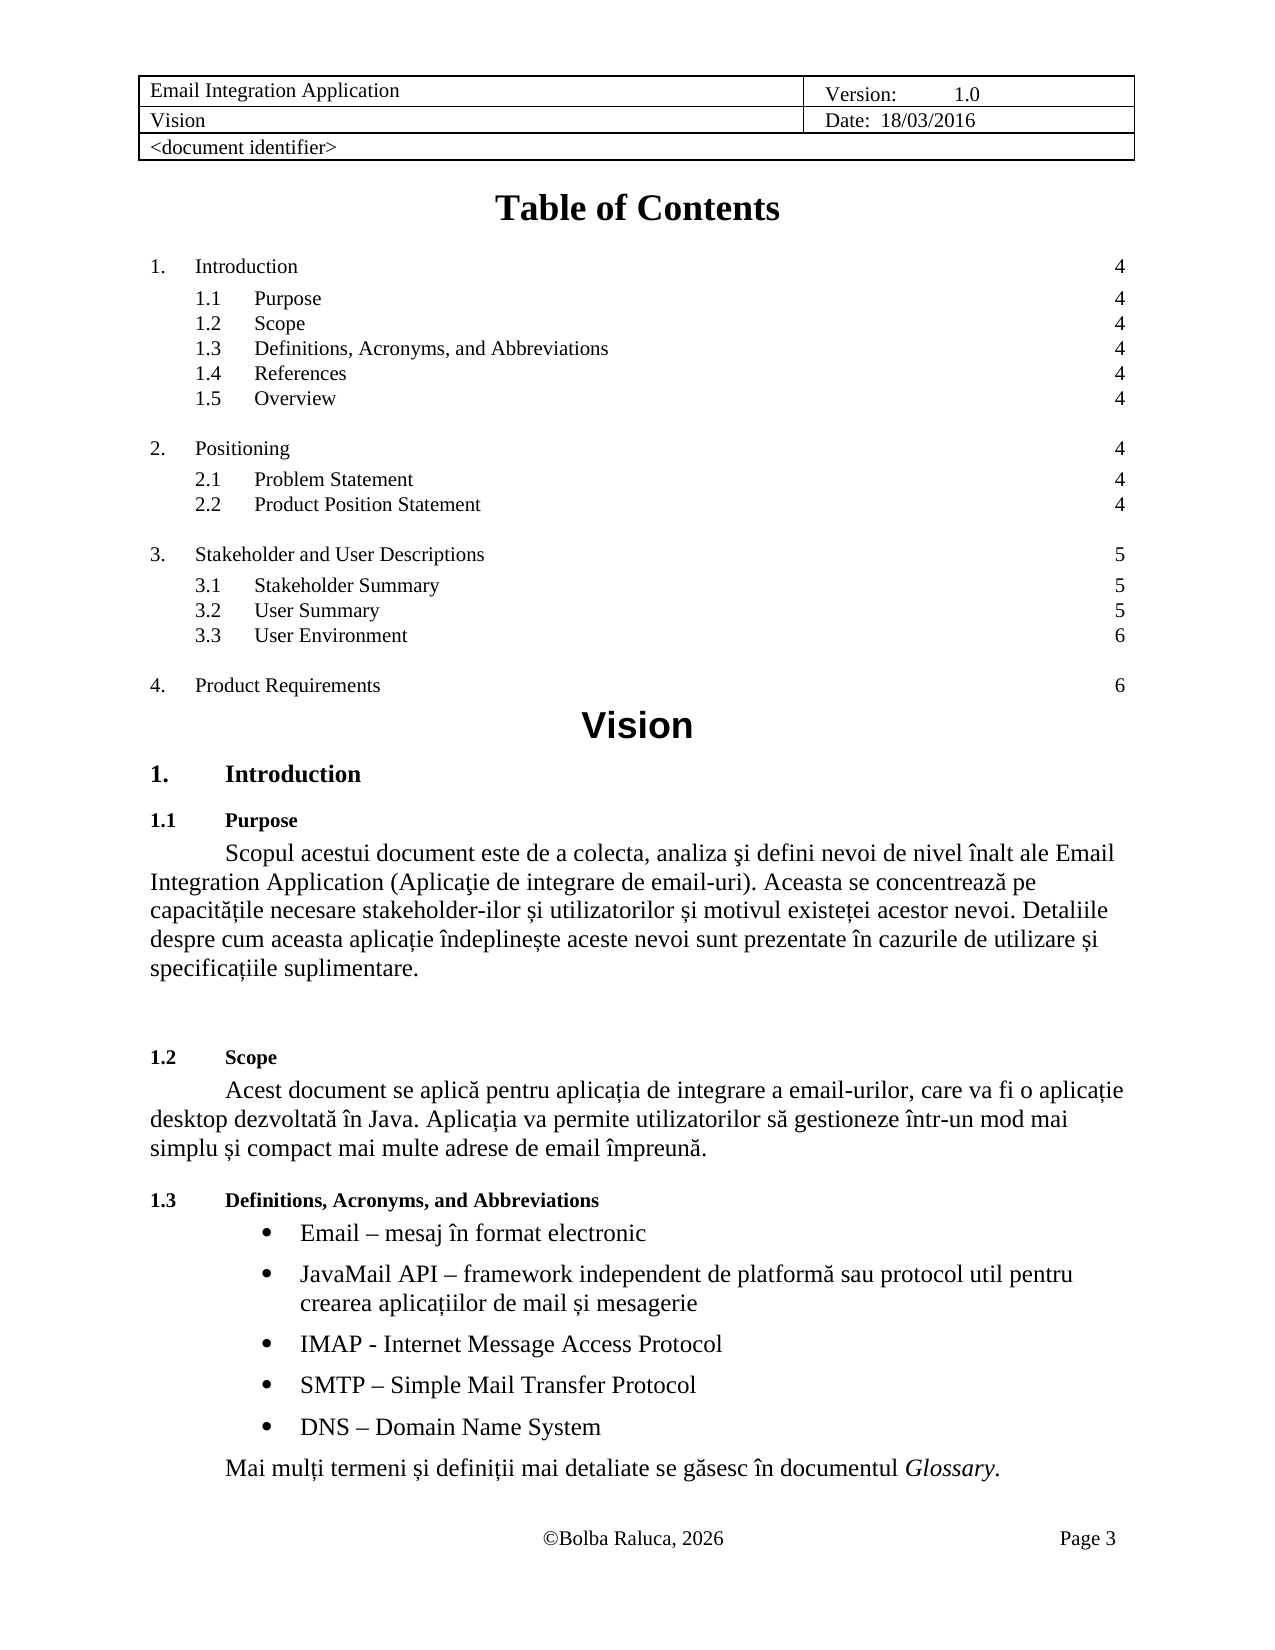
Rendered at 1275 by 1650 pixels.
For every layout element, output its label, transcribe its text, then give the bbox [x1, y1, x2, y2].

text 3.1 Stakeholder Summary 5 [195, 572, 1050, 597]
list SMTP – Simple Mail Transfer Protocol [262, 1370, 1125, 1399]
text 1.5 Overview 4 [195, 385, 1050, 410]
list IMAP - Internet Message Access Protocol [262, 1329, 1125, 1358]
subtitle Scope [150, 1044, 1125, 1069]
subtitle Purpose [150, 807, 1125, 832]
text 2.2 Product Position Statement 4 [195, 491, 1050, 516]
text 1. Introduction 4 [150, 253, 1050, 278]
subtitle Introduction [150, 759, 1125, 788]
title Vision [150, 703, 1125, 747]
text 3.2 User Summary 5 [195, 597, 1050, 622]
text 1.3 Definitions, Acronyms, and Abbreviations 4 [195, 335, 1050, 360]
text Acest document se aplică pentru aplicația de integrare a email-urilor, care va fi o aplicație desktop dezvoltată în Java. Aplicația va permite utilizatorilor să gestioneze într-un mod mai simplu și compact mai multe adrese de email împreună. [150, 1075, 1125, 1162]
text 3. Stakeholder and User Descriptions 5 [150, 541, 1050, 566]
text 2. Positioning 4 [150, 435, 1050, 460]
subtitle Definitions, Acronyms, and Abbreviations [150, 1187, 1125, 1212]
list DNS – Domain Name System [262, 1412, 1125, 1440]
text Scopul acestui document este de a colecta, analiza şi defini nevoi de nivel înalt ale Email Integration Application (Aplicaţie de integrare de email-uri). Aceasta se concentrează pe capacitățile necesare stakeholder-ilor și utilizatorilor și motivul existeței acestor nevoi. Detaliile despre cum aceasta aplicație îndeplinește aceste nevoi sunt prezentate în cazurile de utilizare și specificațiile suplimentare. [150, 838, 1125, 982]
list Email – mesaj în format electronic [262, 1218, 1125, 1247]
text 3.3 User Environment 6 [195, 622, 1050, 647]
text Mai mulți termeni și definiții mai detaliate se găsesc în documentul Glossary. [225, 1453, 1125, 1482]
text 1.1 Purpose 4 [195, 285, 1050, 310]
text 2.1 Problem Statement 4 [195, 466, 1050, 491]
text 4. Product Requirements 6 [150, 672, 1050, 697]
list JavaMail API – framework independent de platformă sau protocol util pentru crearea aplicațiilor de mail și mesagerie [262, 1259, 1125, 1317]
text 1.4 References 4 [195, 360, 1050, 385]
title Table of Contents [150, 185, 1125, 228]
text 1.2 Scope 4 [195, 310, 1050, 335]
